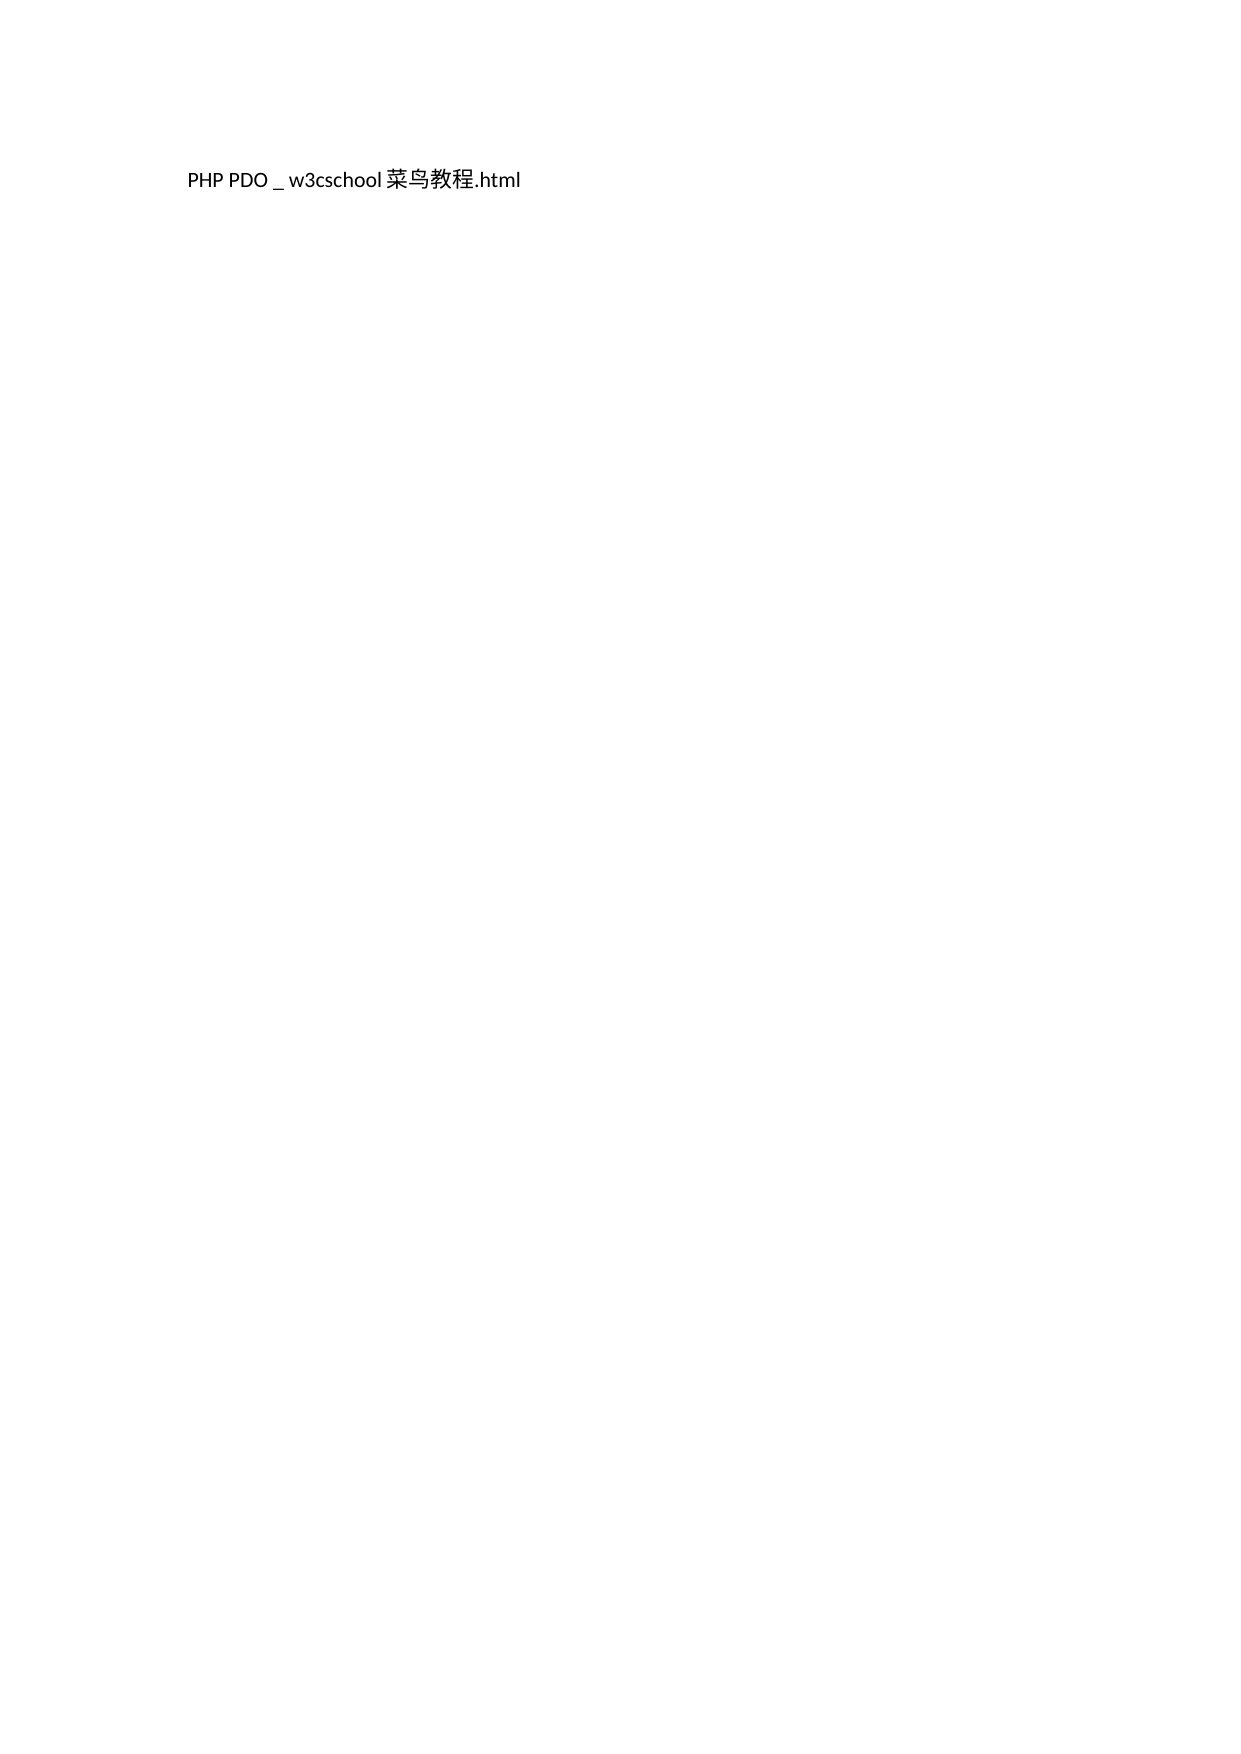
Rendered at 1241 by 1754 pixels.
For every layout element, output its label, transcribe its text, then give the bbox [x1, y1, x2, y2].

text PHP PDO _ w3cschool菜鸟教程.html [187, 162, 1053, 194]
